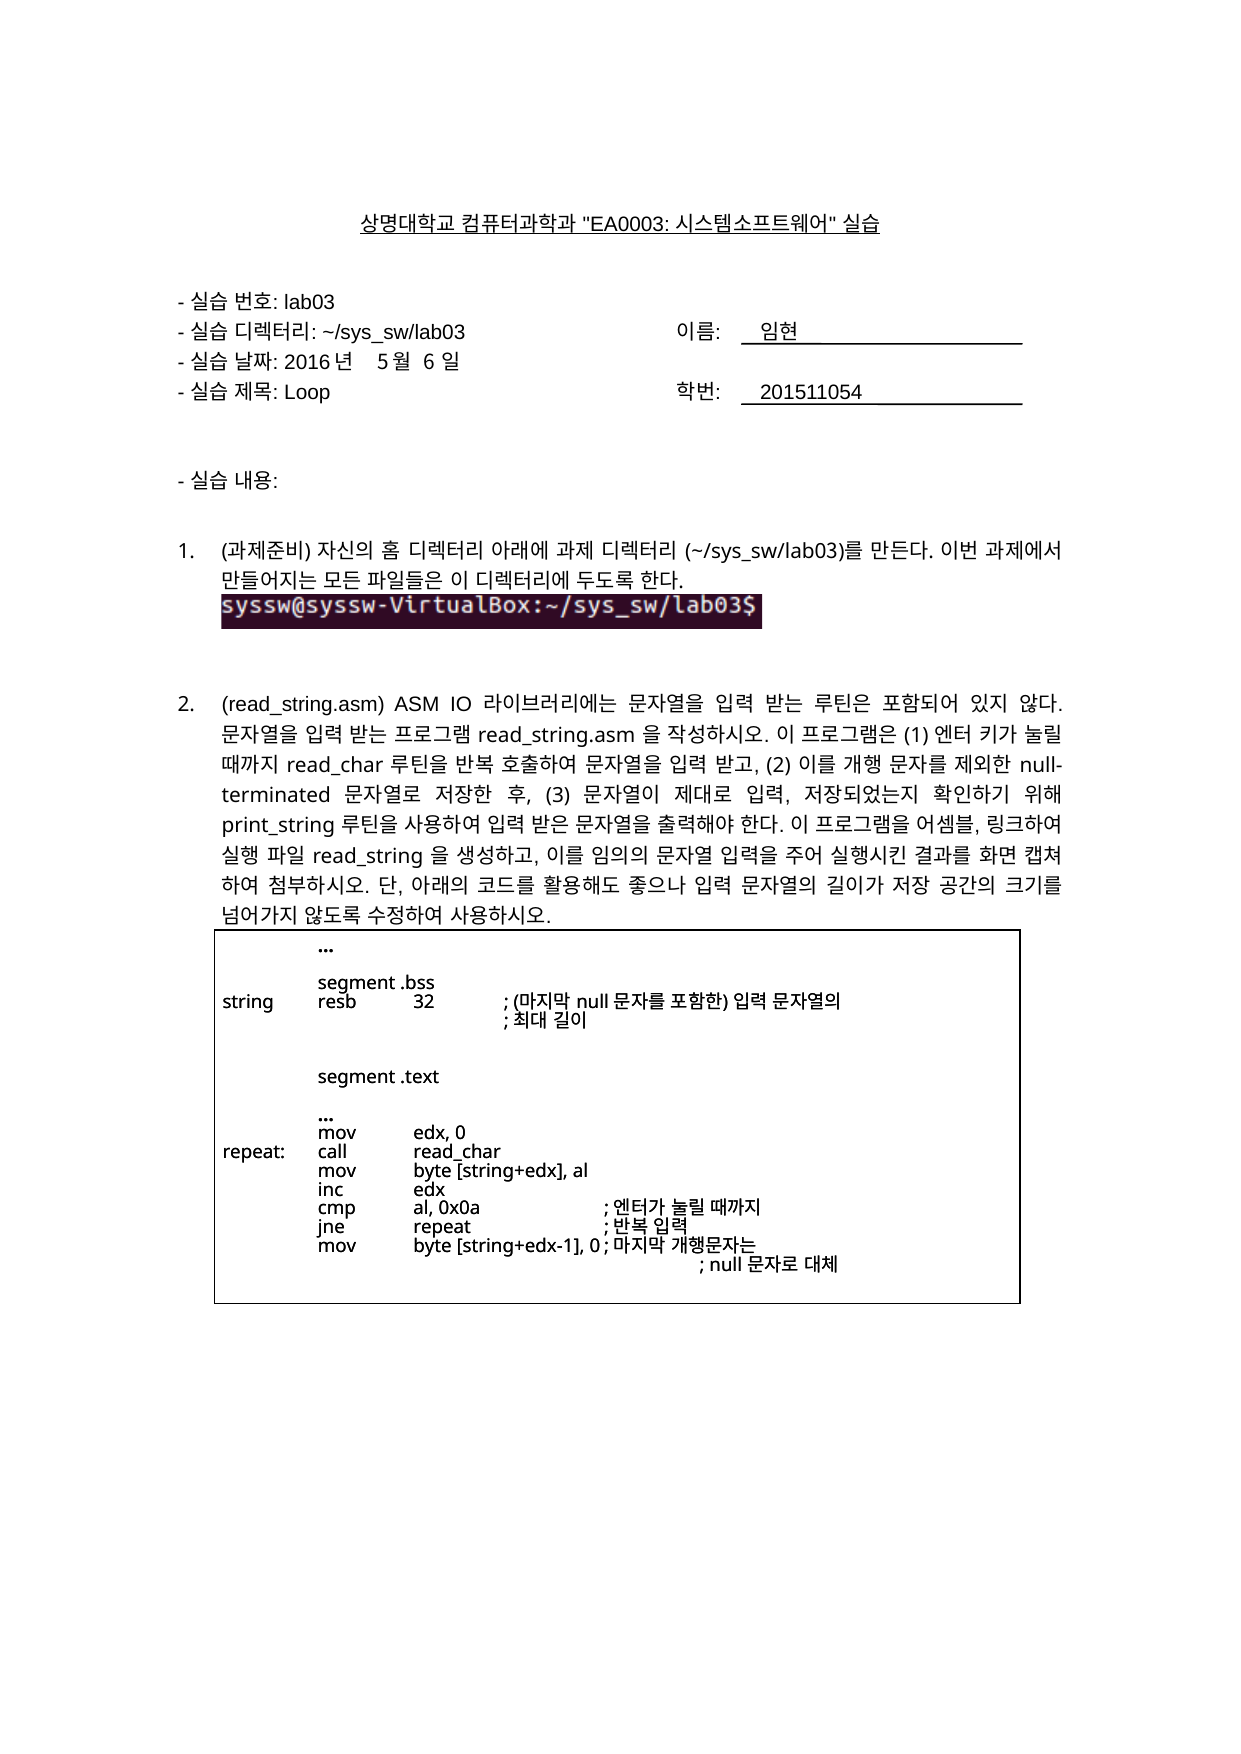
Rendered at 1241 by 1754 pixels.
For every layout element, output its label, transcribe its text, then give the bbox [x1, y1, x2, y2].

text 상명대학교 컴퓨터과학과 "EA0003: 시스템소프트웨어" 실습 [177, 207, 1063, 237]
text - 실습 날짜: 2016년 5월 6 일 [177, 345, 1063, 376]
text - 실습 제목: Loop 학번: 201511054 [177, 376, 1063, 406]
picture [221, 594, 763, 629]
text - 실습 내용: [177, 464, 1063, 494]
text - 실습 디렉터리: ~/sys_sw/lab03 이름: 임현 [177, 315, 1063, 345]
text - 실습 번호: lab03 [177, 285, 1063, 315]
list (과제준비) 자신의 홈 디렉터리 아래에 과제 디렉터리 (~/sys_sw/lab03)를 만든다. 이번 과제에서 만들어지는 모든 파일들은 이 디렉터리에 두도록 한다. [177, 534, 1063, 594]
list (read_string.asm) ASM IO 라이브러리에는 문자열을 입력 받는 루틴은 포함되어 있지 않다. 문자열을 입력 받는 프로그램 read_string.asm 을 작성하시오. 이 프로그램은 (1) 엔터 키가 눌릴 때까지 read_char 루틴을 반복 호출하여 문자열을 입력 받고, (2) 이를 개행 문자를 제외한 null-terminated 문자열로 저장한 후, (3) 문자열이 제대로 입력, 저장되었는지 확인하기 위해 print_string 루틴을 사용하여 입력 받은 문자열을 출력해야 한다. 이 프로그램을 어셈블, 링크하여 실행 파일 read_string 을 생성하고, 이를 임의의 문자열 입력을 주어 실행시킨 결과를 화면 캡쳐 하여 첨부하시오. 단, 아래의 코드를 활용해도 좋으나 입력 문자열의 길이가 저장 공간의 크기를 넘어가지 않도록 수정하여 사용하시오. [177, 687, 1063, 930]
